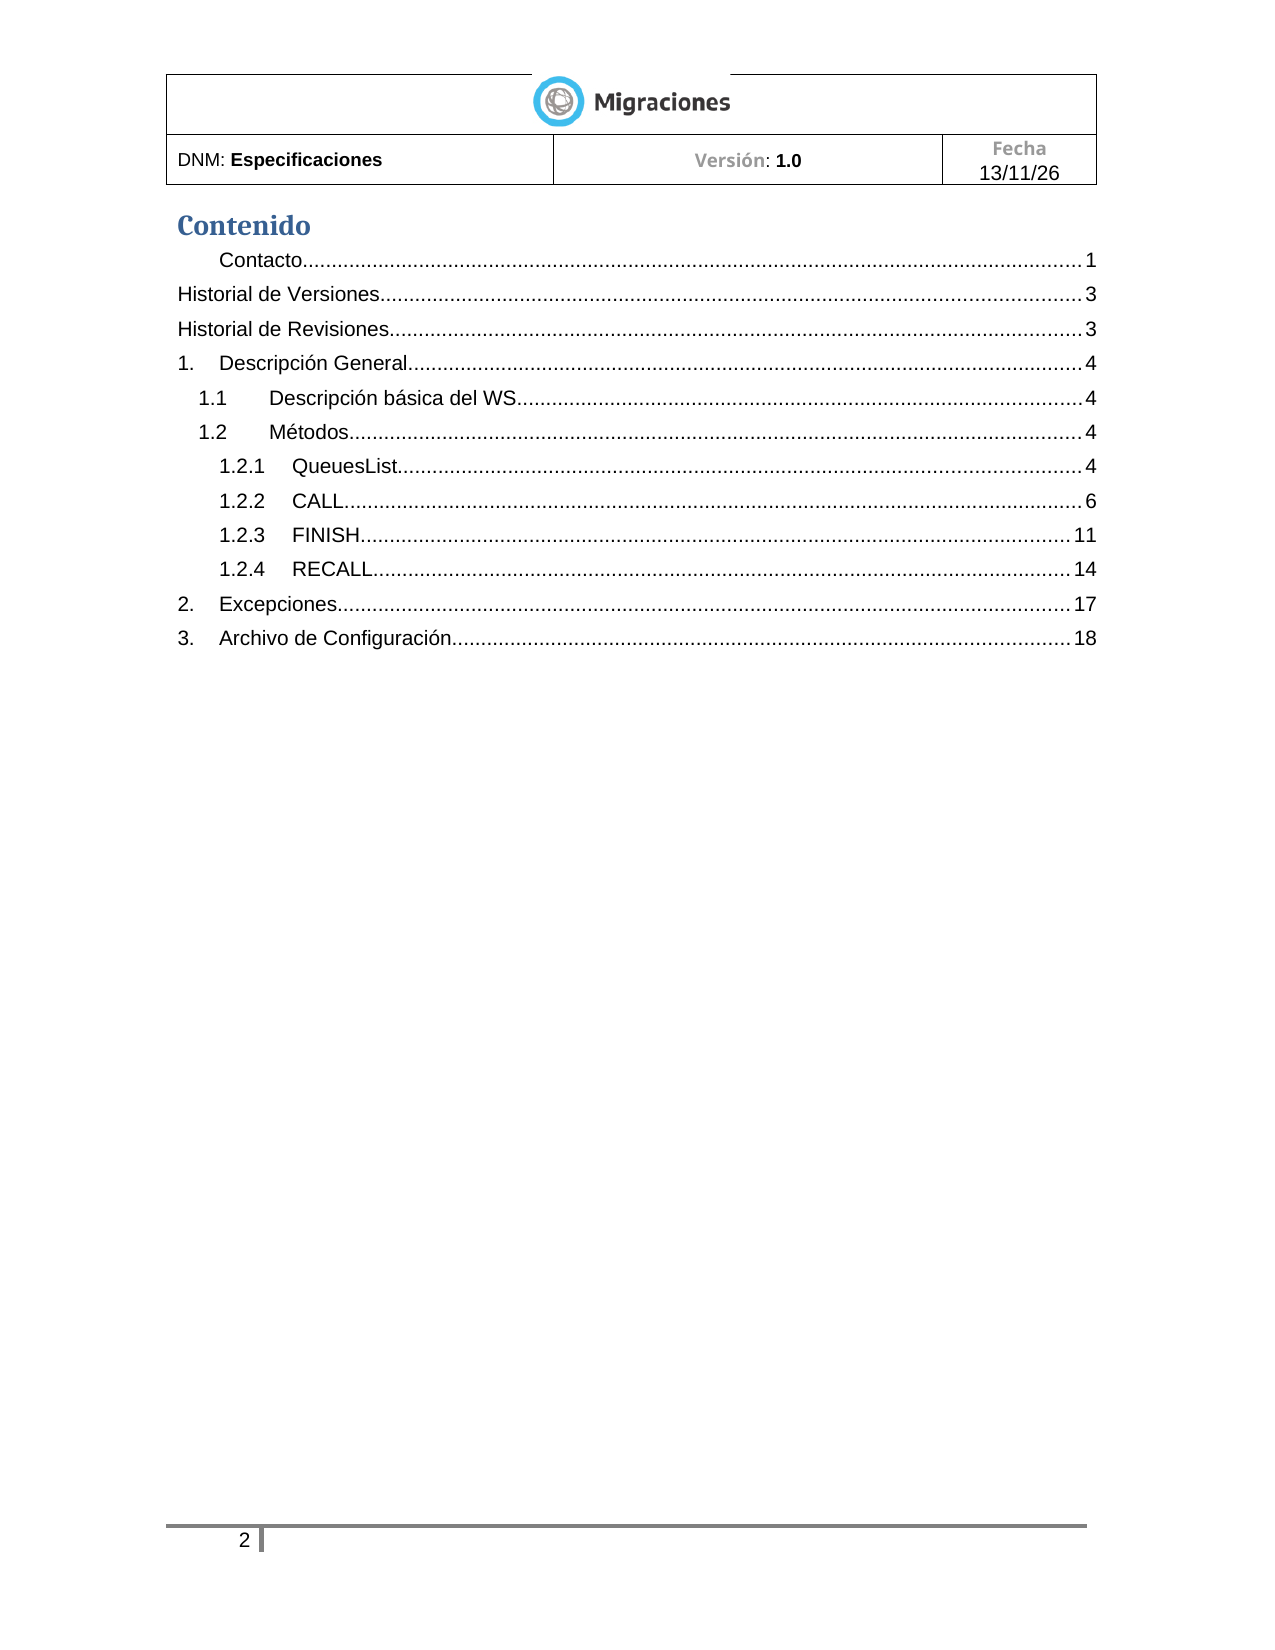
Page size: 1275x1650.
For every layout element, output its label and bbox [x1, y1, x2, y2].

picture [532, 74, 731, 134]
